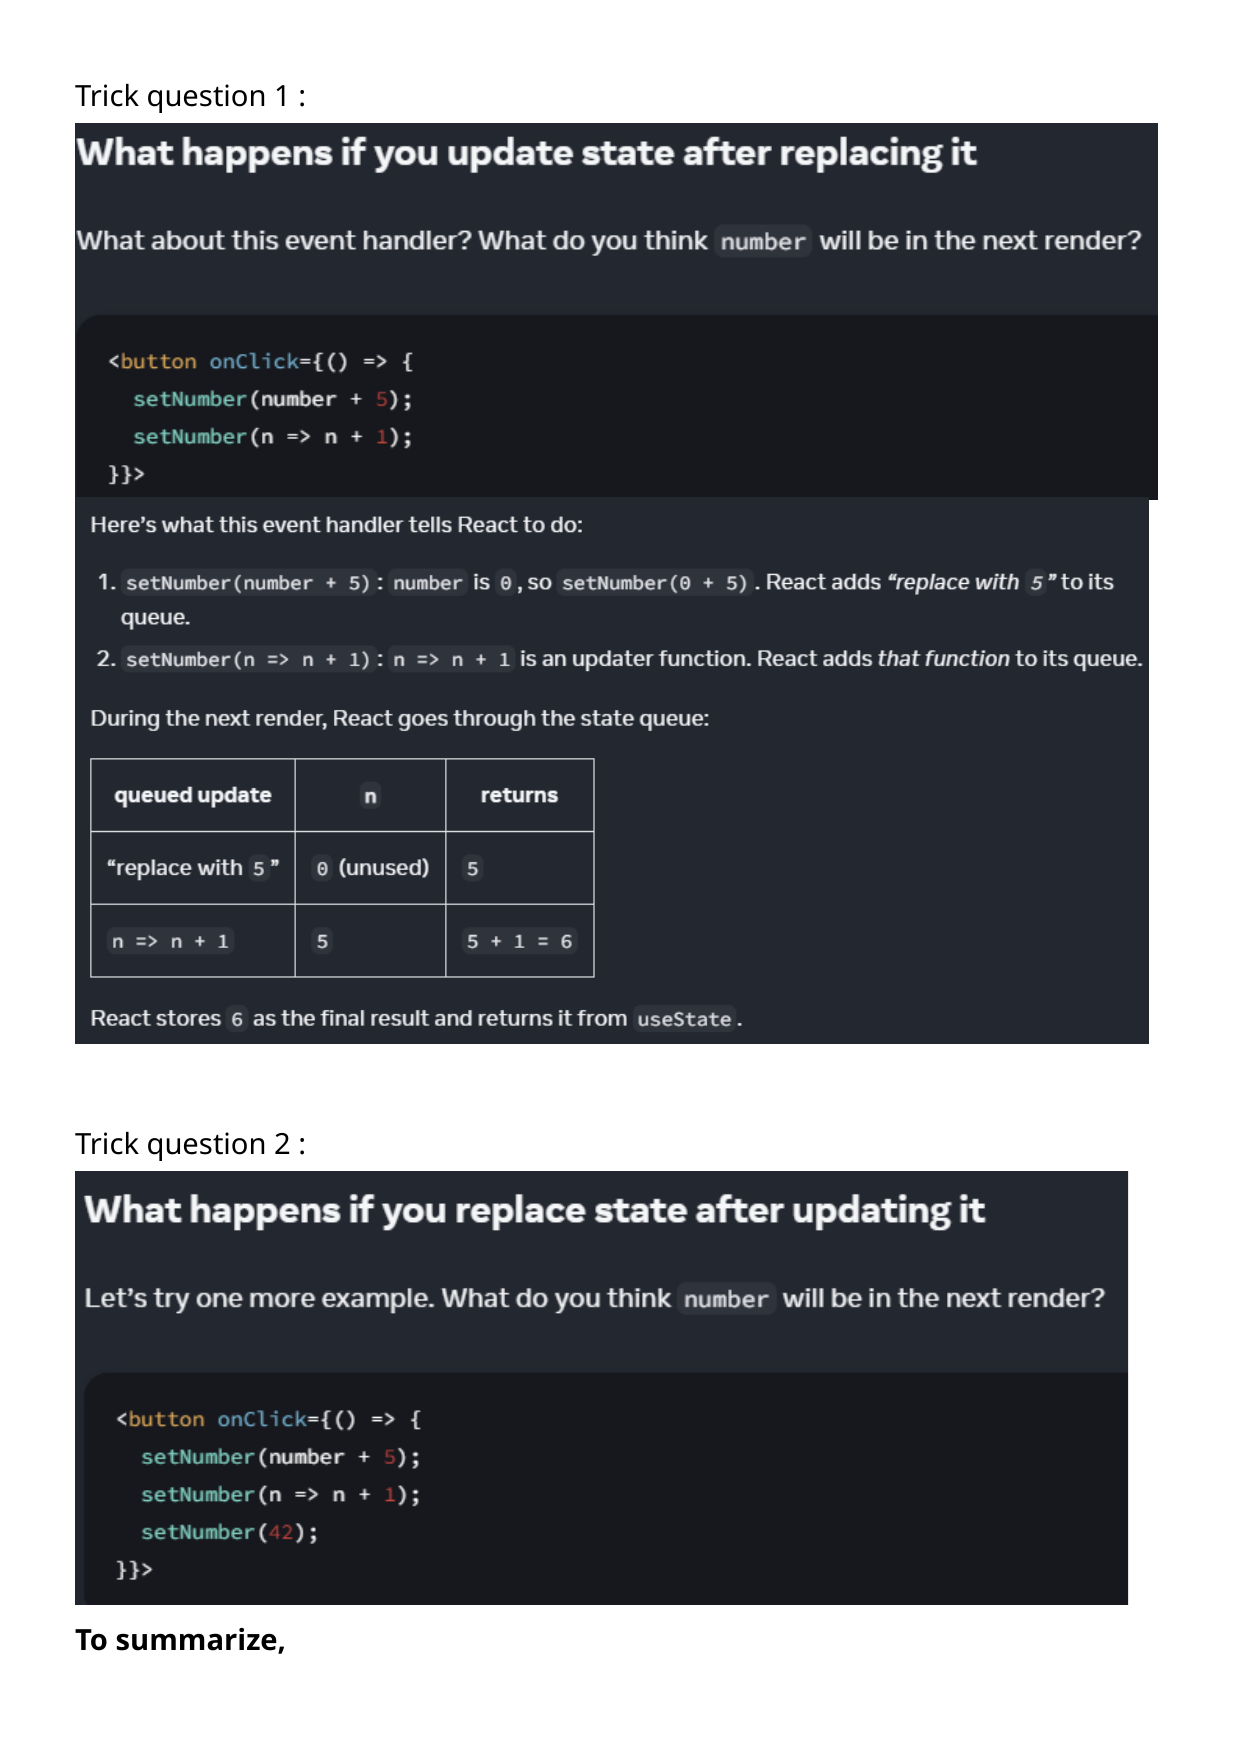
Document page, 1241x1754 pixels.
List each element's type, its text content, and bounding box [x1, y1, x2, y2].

picture [75, 123, 1158, 1044]
text Trick question 2 : [75, 1123, 1165, 1163]
text Trick question 1 : [75, 75, 1165, 115]
picture [75, 1171, 1129, 1605]
